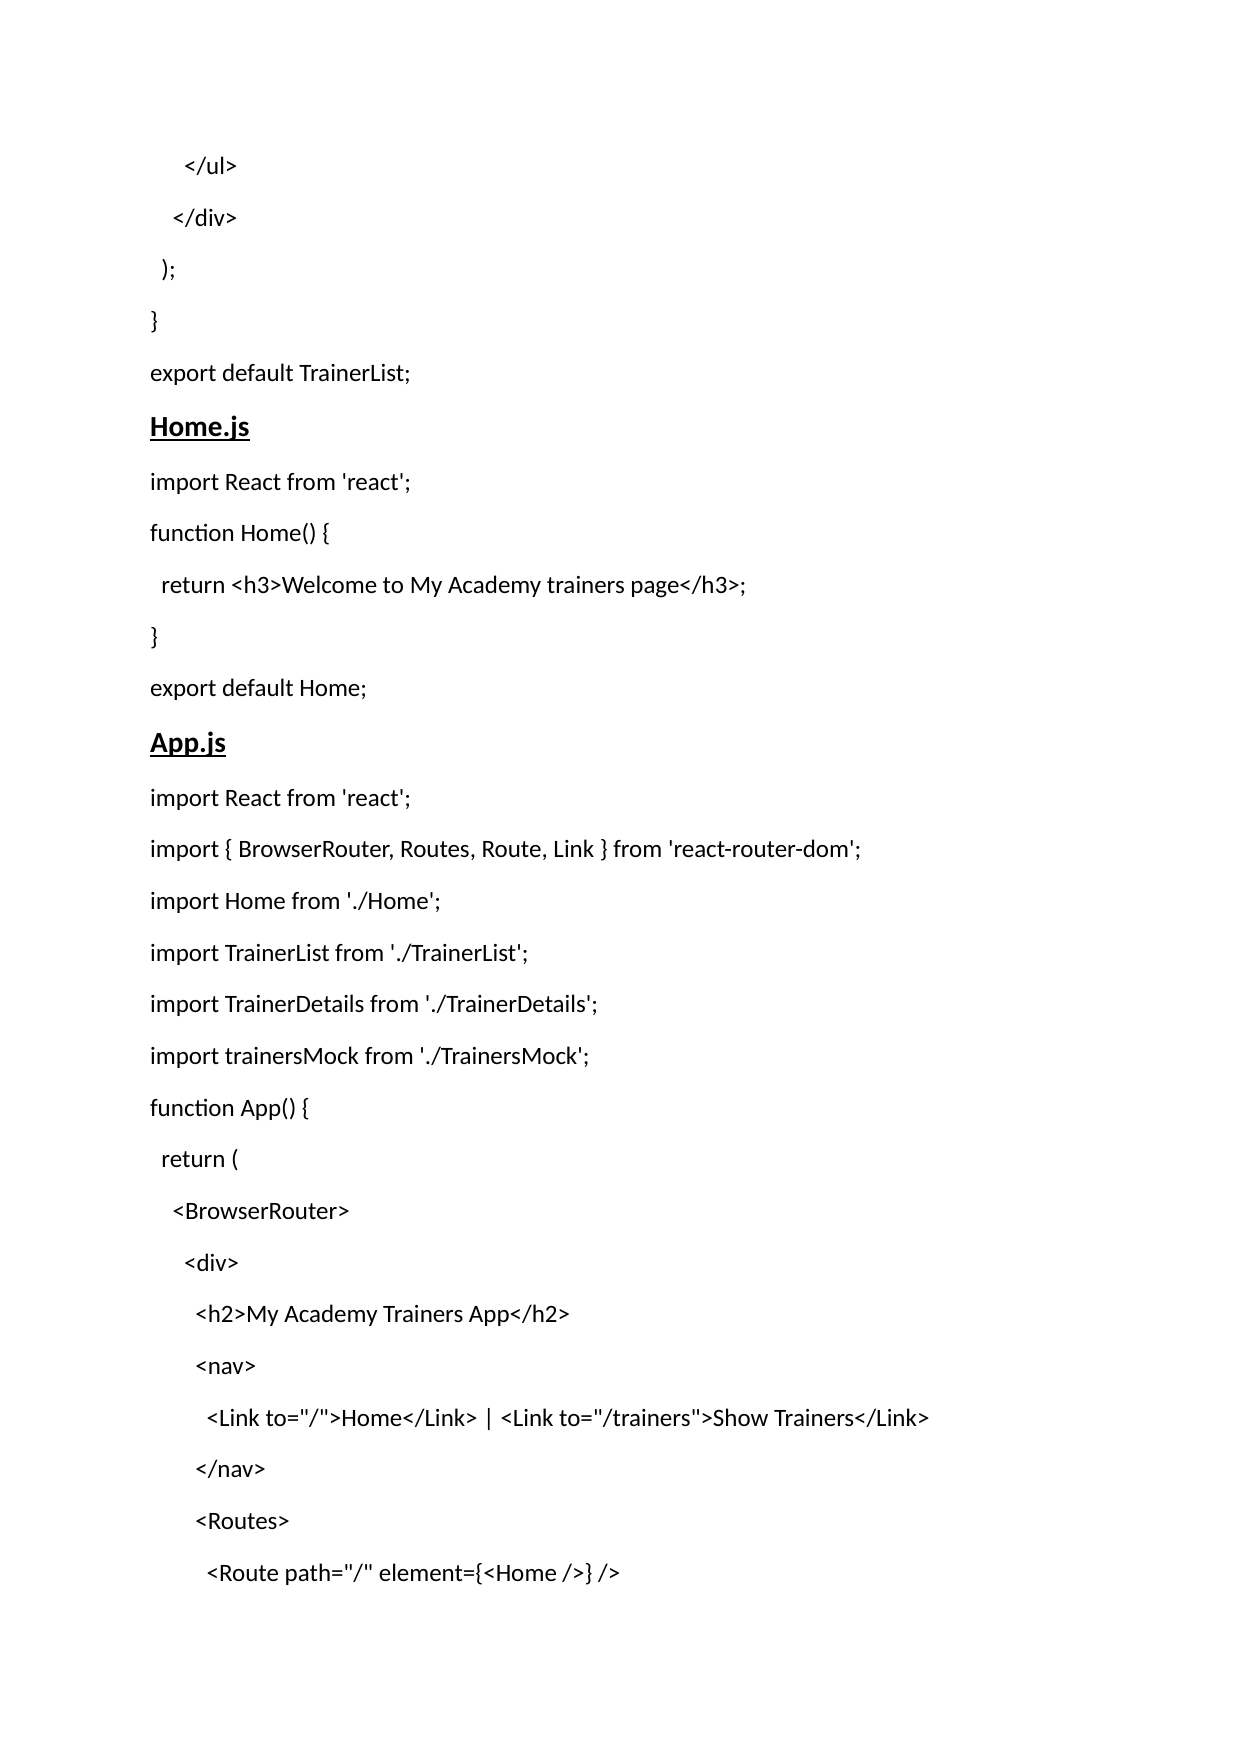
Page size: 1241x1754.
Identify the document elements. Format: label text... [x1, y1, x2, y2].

text </ul> [150, 150, 1090, 181]
text } [150, 305, 1090, 336]
text <Routes> [150, 1505, 1090, 1536]
text <nav> [150, 1350, 1090, 1381]
text import trainersMock from './TrainersMock'; [150, 1040, 1090, 1071]
text import React from 'react'; [150, 466, 1090, 496]
text App.js [150, 724, 1090, 760]
text <BrowserRouter> [150, 1195, 1090, 1226]
text <h2>My Academy Trainers App</h2> [150, 1298, 1090, 1329]
text <Route path="/" element={<Home />} /> [150, 1557, 1090, 1587]
text return ( [150, 1143, 1090, 1174]
text Home.js [150, 408, 1090, 444]
text import TrainerList from './TrainerList'; [150, 937, 1090, 967]
text export default Home; [150, 673, 1090, 703]
text return <h3>Welcome to My Academy trainers page</h3>; [150, 569, 1090, 600]
text import TrainerDetails from './TrainerDetails'; [150, 988, 1090, 1019]
text </nav> [150, 1453, 1090, 1484]
text } [150, 621, 1090, 651]
text ); [150, 253, 1090, 284]
text import React from 'react'; [150, 782, 1090, 812]
text <Link to="/">Home</Link> | <Link to="/trainers">Show Trainers</Link> [150, 1402, 1090, 1432]
text <div> [150, 1247, 1090, 1277]
text import { BrowserRouter, Routes, Route, Link } from 'react-router-dom'; [150, 833, 1090, 864]
text function App() { [150, 1092, 1090, 1122]
text </div> [150, 202, 1090, 232]
text export default TrainerList; [150, 357, 1090, 387]
text function Home() { [150, 518, 1090, 548]
text import Home from './Home'; [150, 885, 1090, 916]
